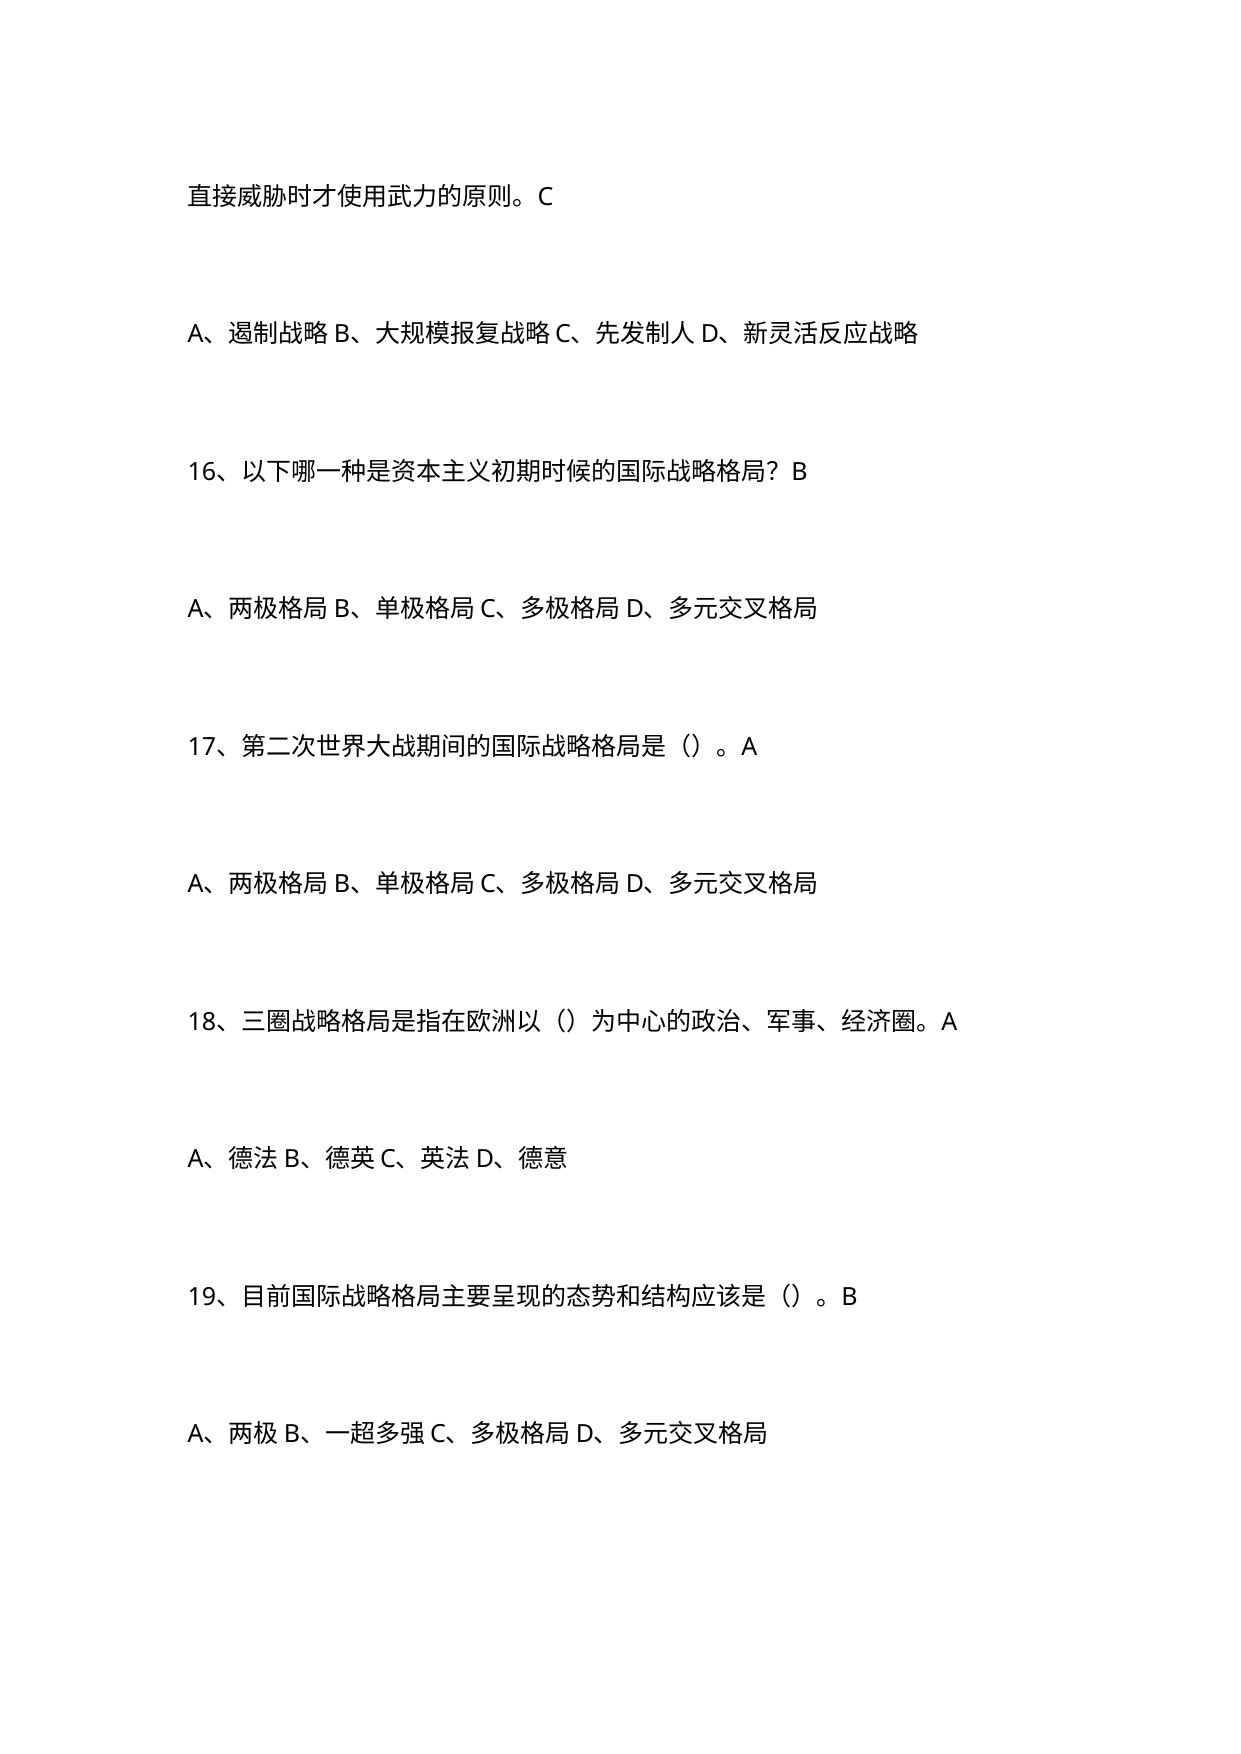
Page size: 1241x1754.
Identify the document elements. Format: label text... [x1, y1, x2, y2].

text A、两极格局B、单极格局C、多极格局D、多元交叉格局 [187, 574, 1053, 639]
text 19、目前国际战略格局主要呈现的态势和结构应该是（）。B [187, 1262, 1053, 1327]
text 18、三圈战略格局是指在欧洲以（）为中心的政治、军事、经济圈。A [187, 987, 1053, 1052]
text A、两极格局B、单极格局C、多极格局D、多元交叉格局 [187, 849, 1053, 914]
text 16、以下哪一种是资本主义初期时候的国际战略格局？B [187, 437, 1053, 502]
text A、两极B、一超多强C、多极格局D、多元交叉格局 [187, 1399, 1053, 1464]
text A、遏制战略B、大规模报复战略C、先发制人D、新灵活反应战略 [187, 299, 1053, 364]
text 17、第二次世界大战期间的国际战略格局是（）。A [187, 712, 1053, 777]
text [187, 162, 1053, 227]
text A、德法B、德英C、英法D、德意 [187, 1124, 1053, 1189]
